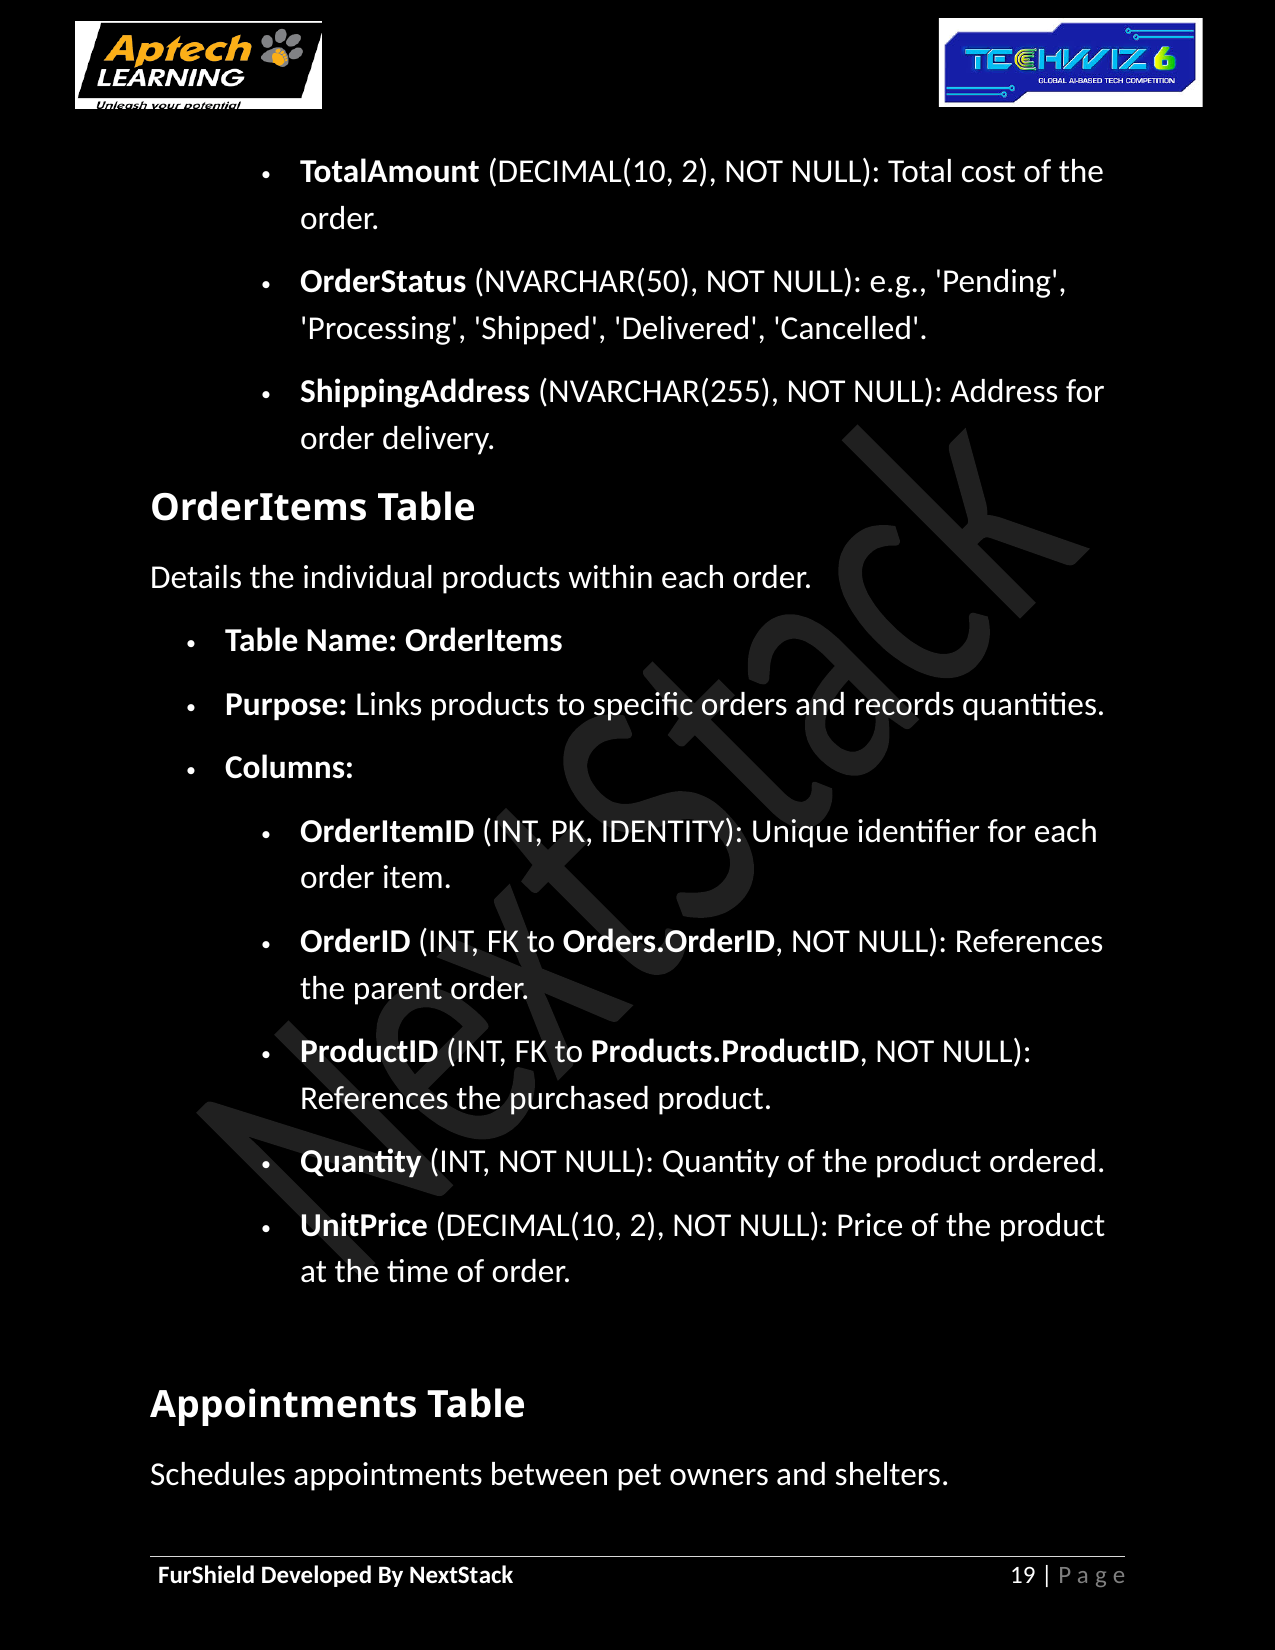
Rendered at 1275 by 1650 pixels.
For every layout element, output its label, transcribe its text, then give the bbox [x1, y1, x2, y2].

text Appointments Table [150, 1377, 1125, 1428]
list OrderItemID (INT, PK, IDENTITY): Unique identifier for each order item. [262, 810, 1125, 897]
list OrderID (INT, FK to Orders.OrderID, NOT NULL): References the parent order. [262, 920, 1125, 1007]
list ProductID (INT, FK to Products.ProductID, NOT NULL): References the purchased product. [262, 1030, 1125, 1118]
list ShippingAddress (NVARCHAR(255), NOT NULL): Address for order delivery. [262, 370, 1125, 458]
list Columns: [187, 746, 1125, 787]
list Purpose: Links products to specific orders and records quantities. [187, 683, 1125, 723]
text Schedules appointments between pet owners and shelters. [150, 1453, 1125, 1493]
text Details the individual products within each order. [150, 556, 1125, 597]
list Table Name: OrderItems [187, 619, 1125, 660]
text OrderItems Table [150, 481, 1125, 532]
list Quantity (INT, NOT NULL): Quantity of the product ordered. [262, 1140, 1125, 1181]
picture [75, 21, 322, 109]
list TotalAmount (DECIMAL(10, 2), NOT NULL): Total cost of the order. [262, 150, 1125, 237]
list UnitPrice (DECIMAL(10, 2), NOT NULL): Price of the product at the time of order. [262, 1204, 1125, 1291]
list OrderStatus (NVARCHAR(50), NOT NULL): e.g., 'Pending', 'Processing', 'Shipped', 'Delivered', 'Cancelled'. [262, 260, 1125, 348]
picture [938, 18, 1203, 107]
